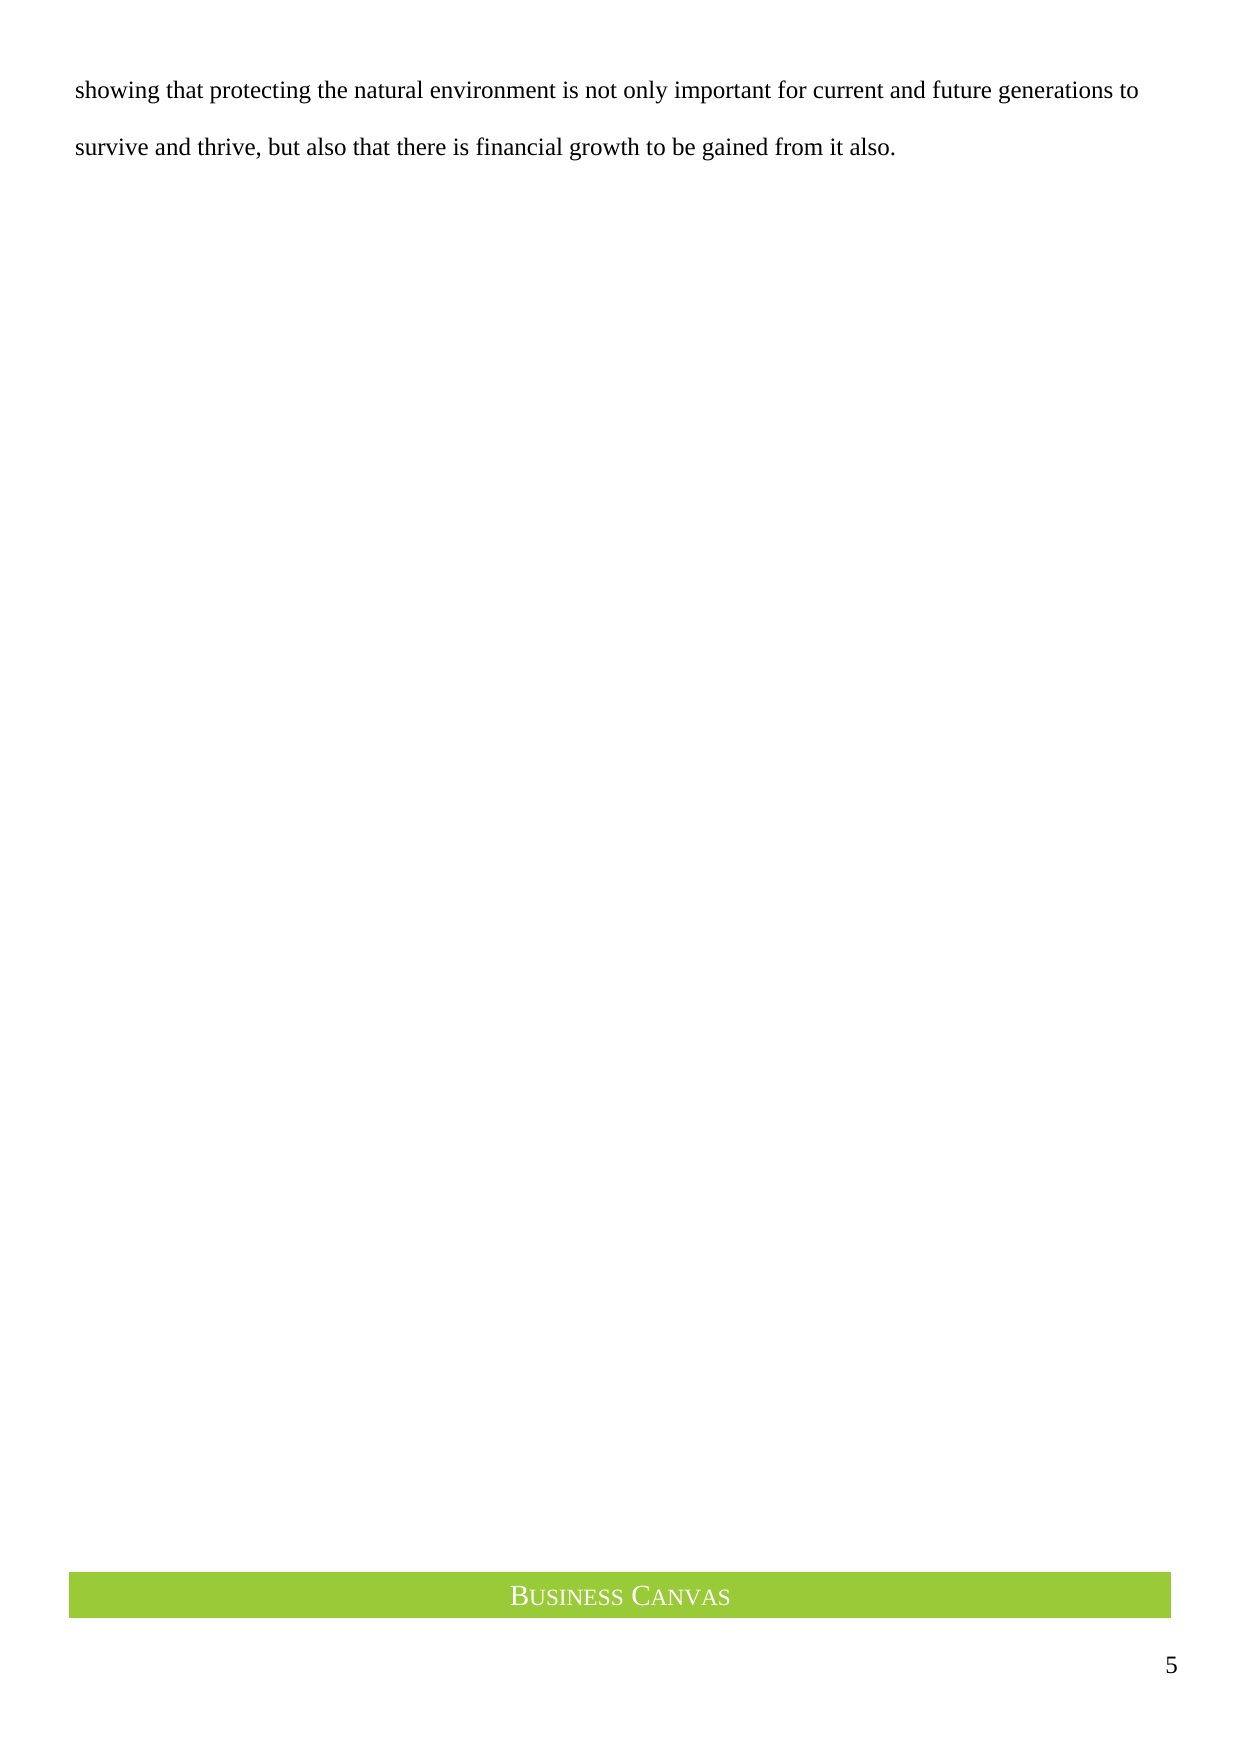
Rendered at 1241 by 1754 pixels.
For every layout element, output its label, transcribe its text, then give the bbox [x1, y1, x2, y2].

subtitle Business Canvas [75, 1578, 1165, 1611]
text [75, 75, 1165, 161]
